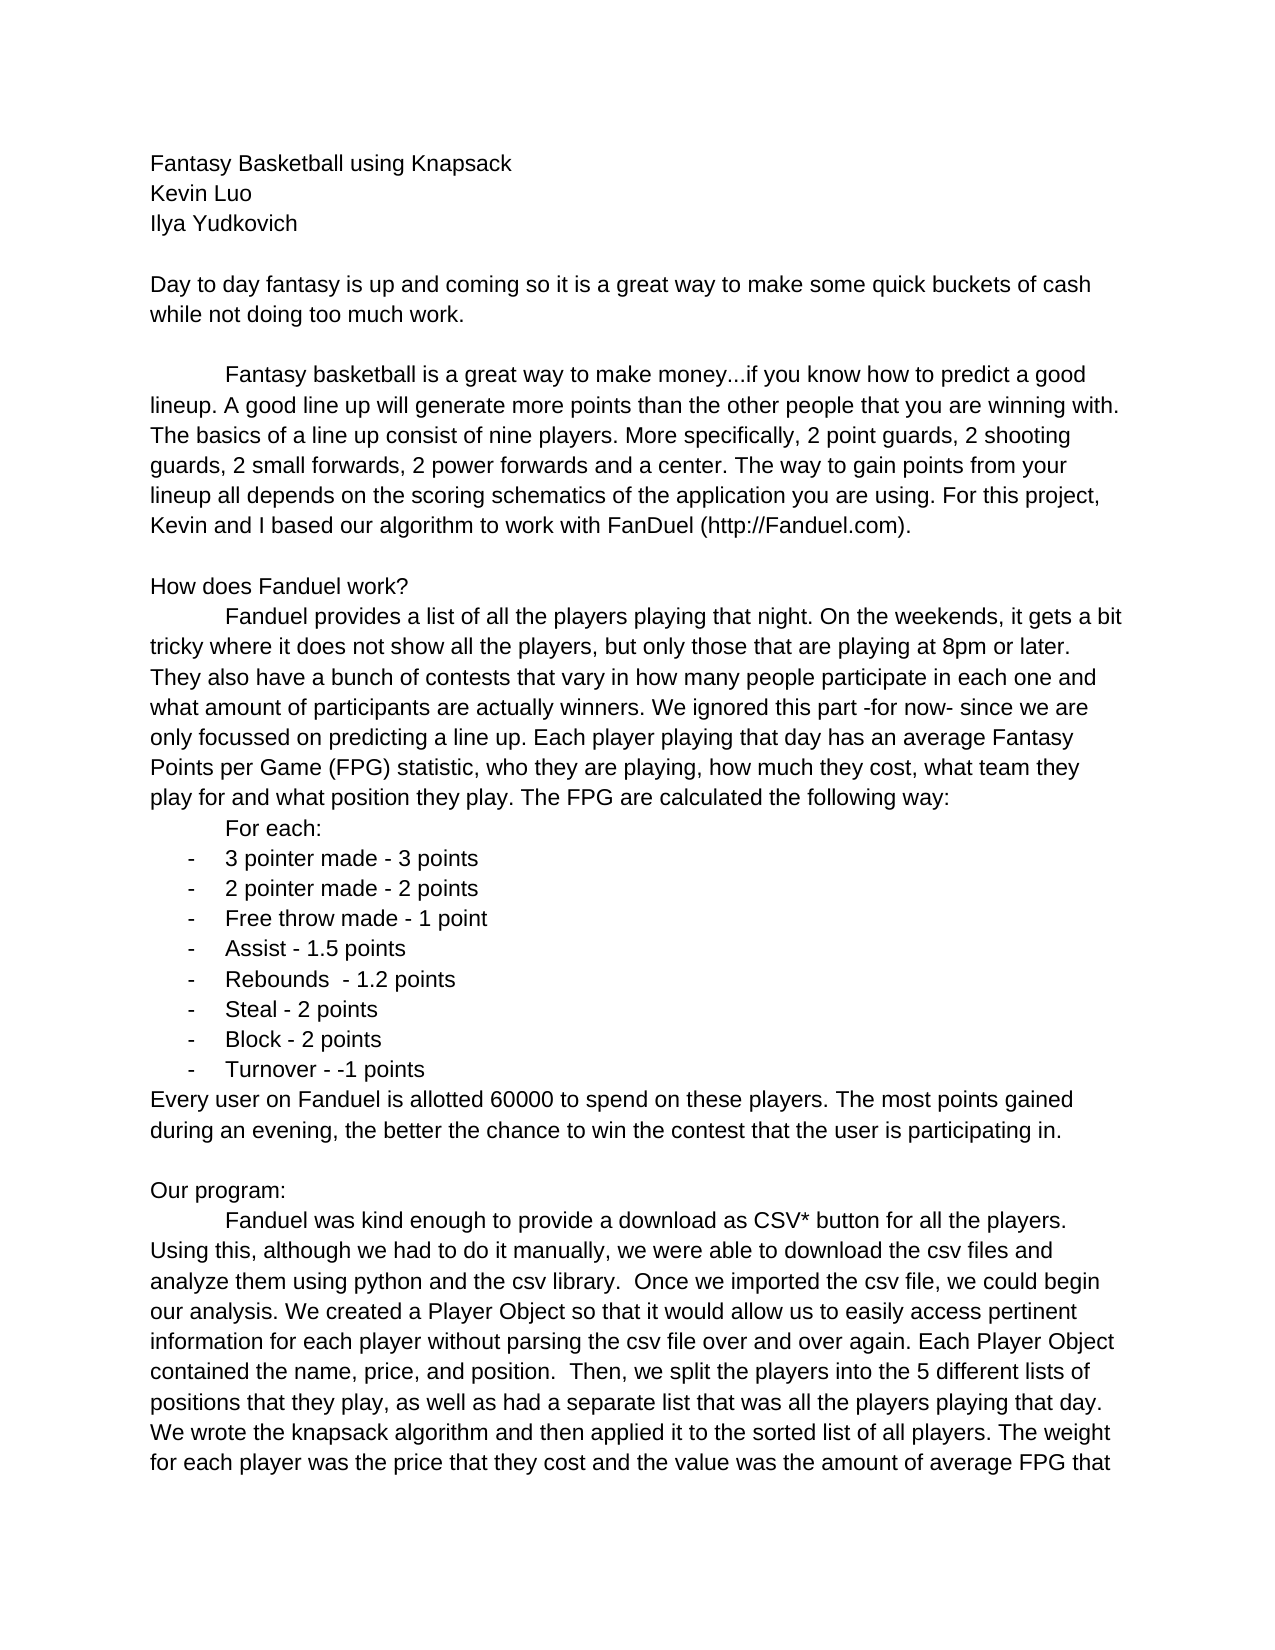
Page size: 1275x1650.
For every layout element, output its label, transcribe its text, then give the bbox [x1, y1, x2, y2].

list 2 pointer made - 2 points [187, 875, 1125, 901]
text Kevin Luo [150, 180, 1125, 207]
list 3 pointer made - 3 points [187, 845, 1125, 871]
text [150, 1207, 1125, 1475]
text Our program: [150, 1177, 1125, 1203]
list Block - 2 points [187, 1026, 1125, 1052]
text Fanduel provides a list of all the players playing that night. On the weekends, it gets a bit tricky where it does not show all the players, but only those that are playing at 8pm or later. They also have a bunch of contests that vary in how many people participate in each one and what amount of participants are actually winners. We ignored this part -for now- since we are only focussed on predicting a line up. Each player playing that day has an average Fantasy Points per Game (FPG) statistic, who they are playing, how much they cost, what team they play for and what position they play. The FPG are calculated the following way: [150, 603, 1125, 811]
text Fantasy Basketball using Knapsack [150, 150, 1125, 176]
text Ilya Yudkovich [150, 210, 1125, 237]
list Free throw made - 1 point [187, 905, 1125, 932]
list Assist - 1.5 points [187, 935, 1125, 962]
list Rebounds - 1.2 points [187, 966, 1125, 992]
text Every user on Fanduel is allotted 60000 to spend on these players. The most points gained during an evening, the better the chance to win the contest that the user is participating in. [150, 1086, 1125, 1143]
text For each: [150, 814, 1125, 841]
list Steal - 2 points [187, 996, 1125, 1022]
text Fantasy basketball is a great way to make money...if you know how to predict a good lineup. A good line up will generate more points than the other people that you are winning with. The basics of a line up consist of nine players. More specifically, 2 point guards, 2 shooting guards, 2 small forwards, 2 power forwards and a center. The way to gain points from your lineup all depends on the scoring schematics of the application you are using. For this project, Kevin and I based our algorithm to work with FanDuel (http://Fanduel.com). [150, 361, 1125, 539]
list Turnover - -1 points [187, 1056, 1125, 1083]
text Day to day fantasy is up and coming so it is a great way to make some quick buckets of cash while not doing too much work. [150, 271, 1125, 327]
text How does Fanduel work? [150, 573, 1125, 599]
